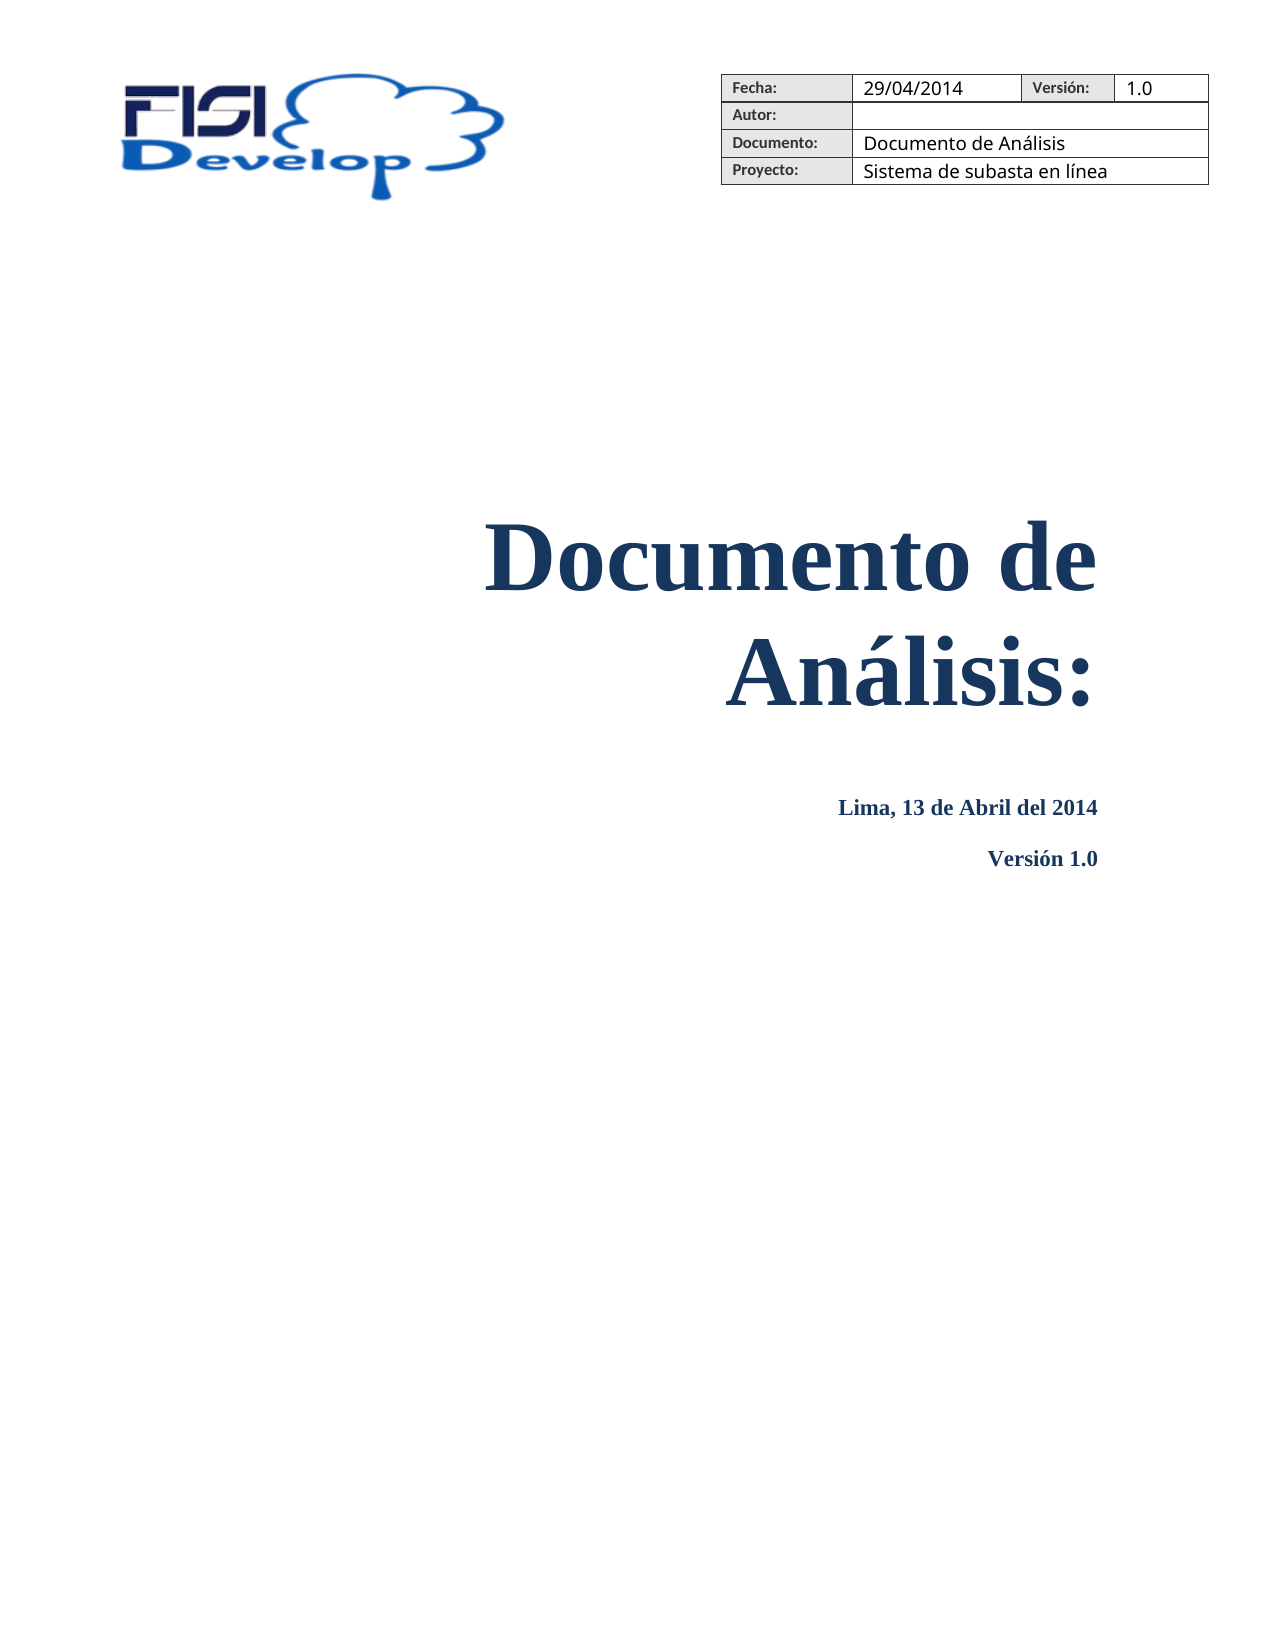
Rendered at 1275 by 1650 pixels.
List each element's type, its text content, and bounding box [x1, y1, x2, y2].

picture [119, 73, 515, 211]
text Documento de Análisis: [177, 496, 1098, 726]
text Lima, 13 de Abril del 2014 [218, 794, 1098, 821]
text Versión 1.0 [218, 846, 1098, 872]
